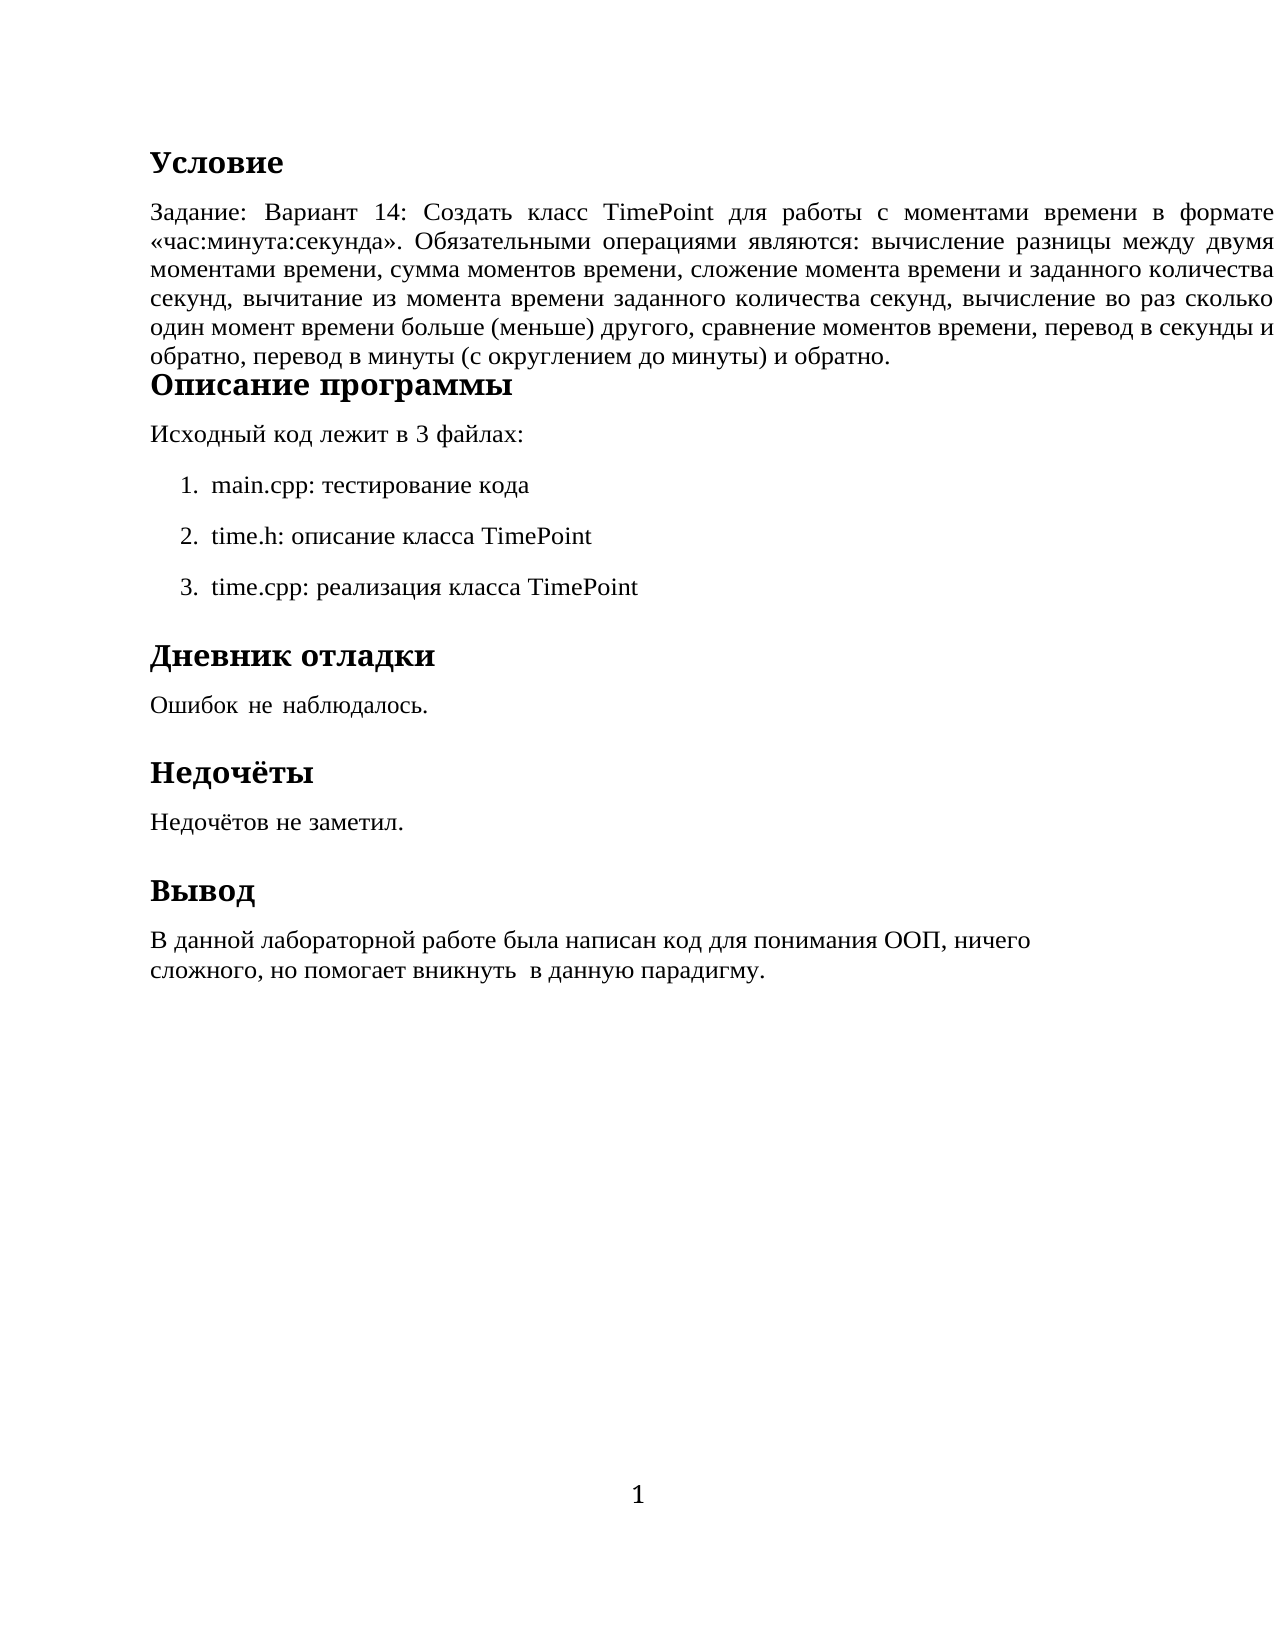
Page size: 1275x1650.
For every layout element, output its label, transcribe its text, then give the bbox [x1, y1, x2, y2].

list time.h: описание класса TimePoint [180, 521, 1275, 550]
subtitle Описание программы [150, 369, 1275, 403]
text Недочётов не заметил. [150, 807, 1275, 836]
subtitle Дневник отладки [150, 640, 1275, 673]
list time.cpp: реализация класса TimePoint [180, 572, 1275, 601]
list main.cpp: тестирование кода [180, 470, 1275, 499]
text Ошибок не наблюдалось. [150, 690, 1275, 718]
subtitle Вывод [150, 875, 1275, 909]
text Задание: Вариант 14: Создать класс TimePoint для работы с моментами времени в формате «час:минута:секунда». Обязательными операциями являются: вычисление разницы между двумя моментами времени, сумма моментов времени, сложение момента времени и заданного количества секунд, вычитание из момента времени заданного количества секунд, вычисление во раз сколько один момент времени больше (меньше) другого, сравнение моментов времени, перевод в секунды и обратно, перевод в минуты (с округлением до минуты) и обратно. [150, 197, 1275, 369]
text В данной лабораторной работе была написан код для понимания ООП, ничего сложного, но помогает вникнуть в данную парадигму. [150, 925, 1125, 984]
subtitle Недочёты [150, 758, 1275, 791]
subtitle Условие [150, 147, 1275, 181]
text Исходный код лежит в 3 файлах: [150, 419, 1275, 448]
